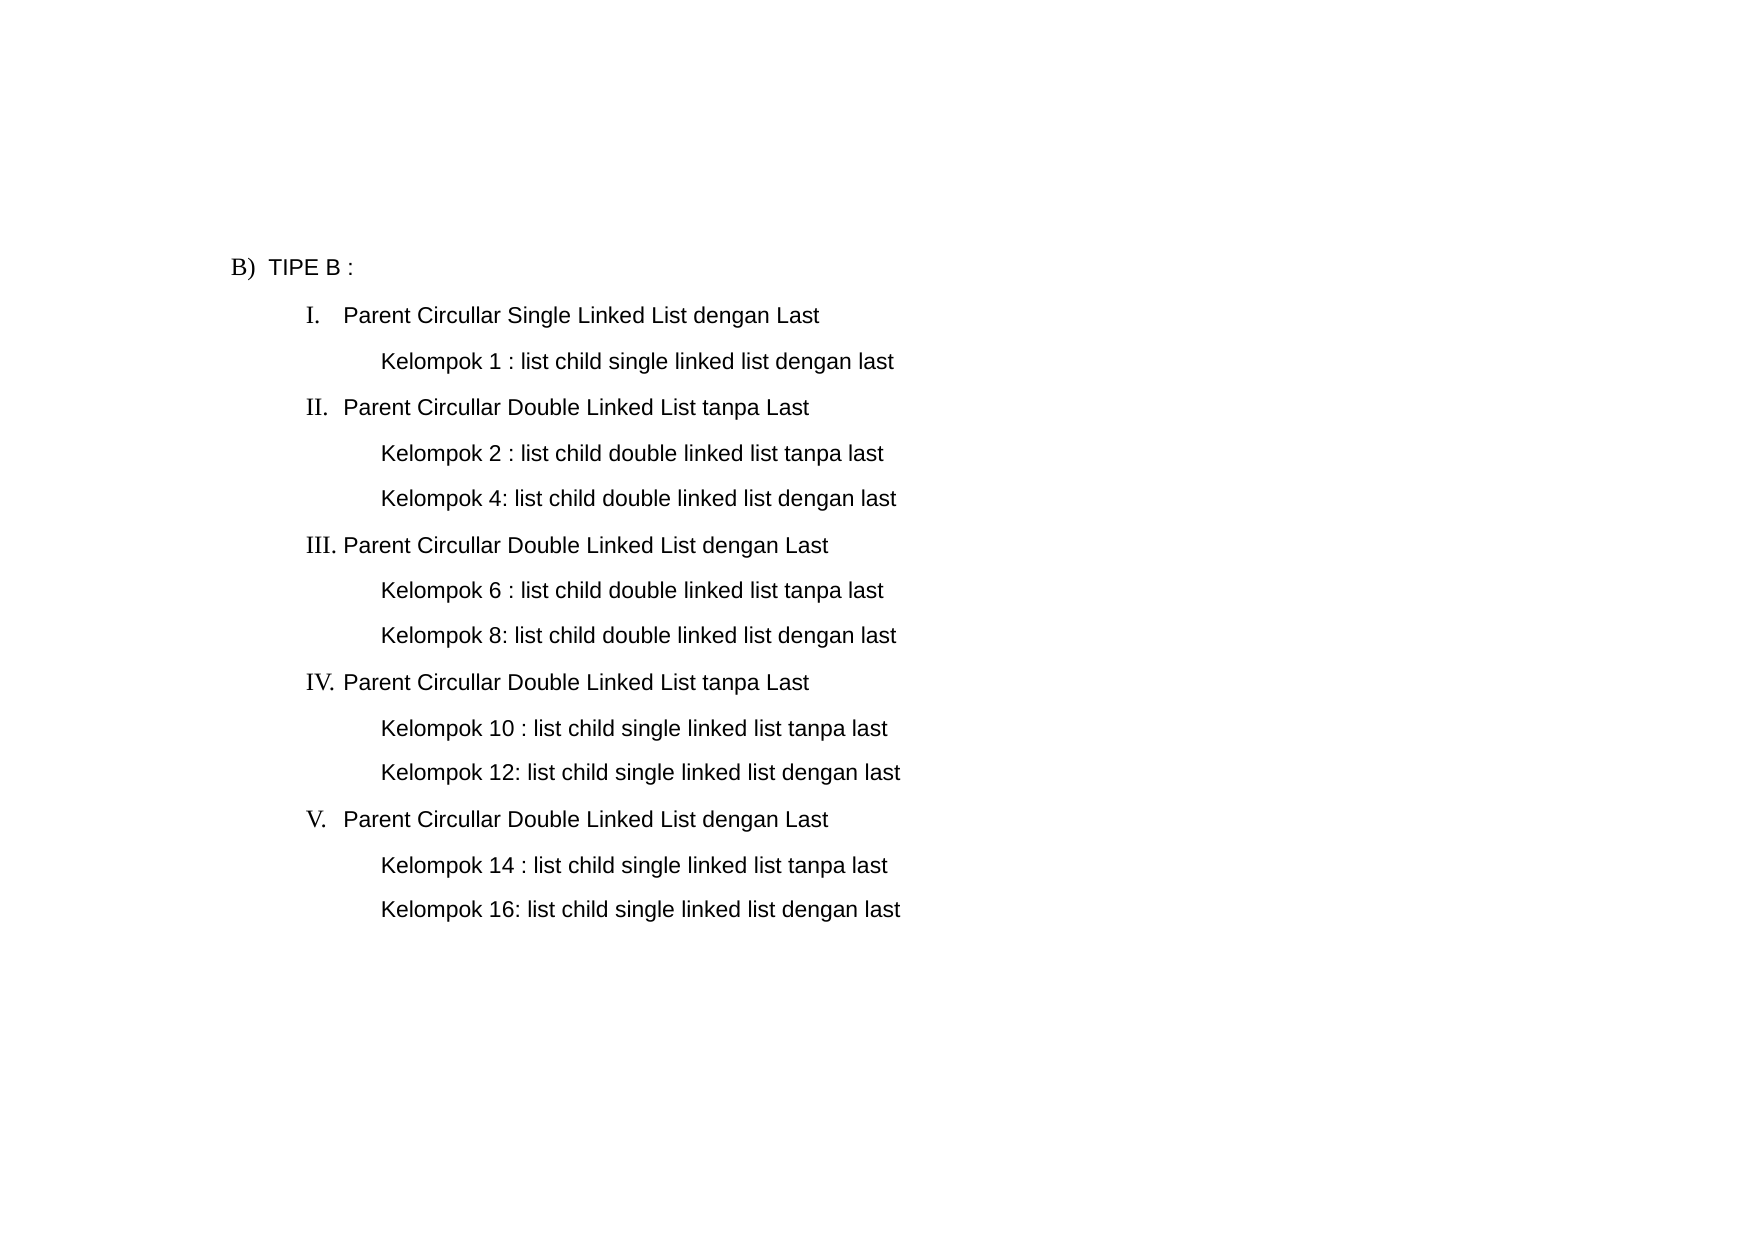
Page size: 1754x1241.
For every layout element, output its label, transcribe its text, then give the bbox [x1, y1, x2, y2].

list Parent Circullar Double Linked List dengan Last [306, 530, 1636, 558]
text Kelompok 12: list child single linked list dengan last [381, 759, 1636, 786]
list Parent Circullar Double Linked List tanpa Last [306, 392, 1636, 421]
text Kelompok 16: list child single linked list dengan last [381, 896, 1636, 923]
text Kelompok 4: list child double linked list dengan last [381, 485, 1636, 511]
text Kelompok 2 : list child double linked list tanpa last [381, 440, 1636, 466]
list Parent Circullar Double Linked List dengan Last [306, 804, 1636, 833]
text Kelompok 1 : list child single linked list dengan last [381, 348, 1636, 374]
list TIPE B : [231, 252, 1636, 281]
text Kelompok 10 : list child single linked list tanpa last [381, 714, 1636, 741]
list Parent Circullar Double Linked List tanpa Last [306, 667, 1636, 696]
text Kelompok 8: list child double linked list dengan last [381, 622, 1636, 648]
list Parent Circullar Single Linked List dengan Last [306, 300, 1636, 329]
text Kelompok 6 : list child double linked list tanpa last [381, 577, 1636, 604]
text Kelompok 14 : list child single linked list tanpa last [381, 852, 1636, 878]
